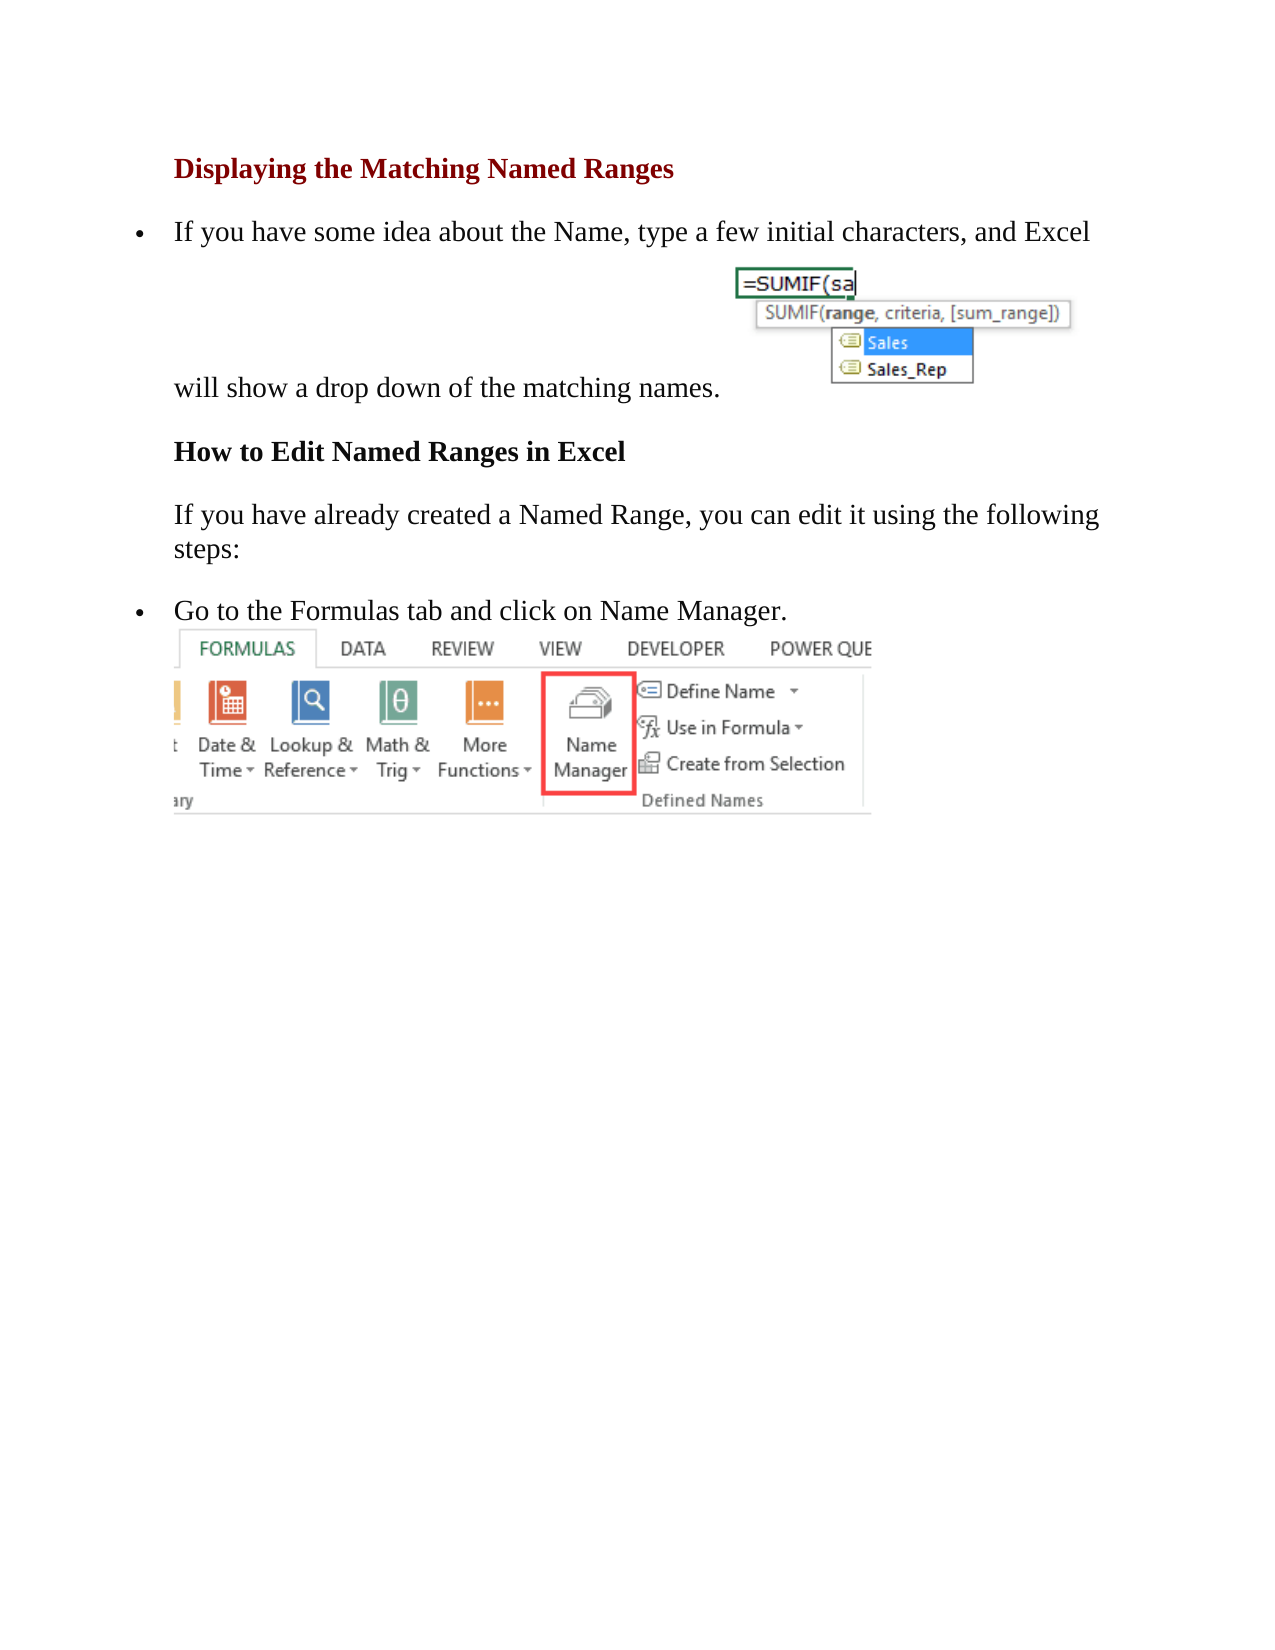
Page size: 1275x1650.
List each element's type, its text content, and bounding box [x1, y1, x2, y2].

text If you have already created a Named Range, you can edit it using the following steps: [174, 497, 1101, 564]
picture [720, 247, 1087, 398]
subtitle Displaying the Matching Named Ranges [174, 150, 1101, 185]
picture [173, 627, 872, 821]
subtitle How to Edit Named Ranges in Excel [174, 433, 1101, 468]
